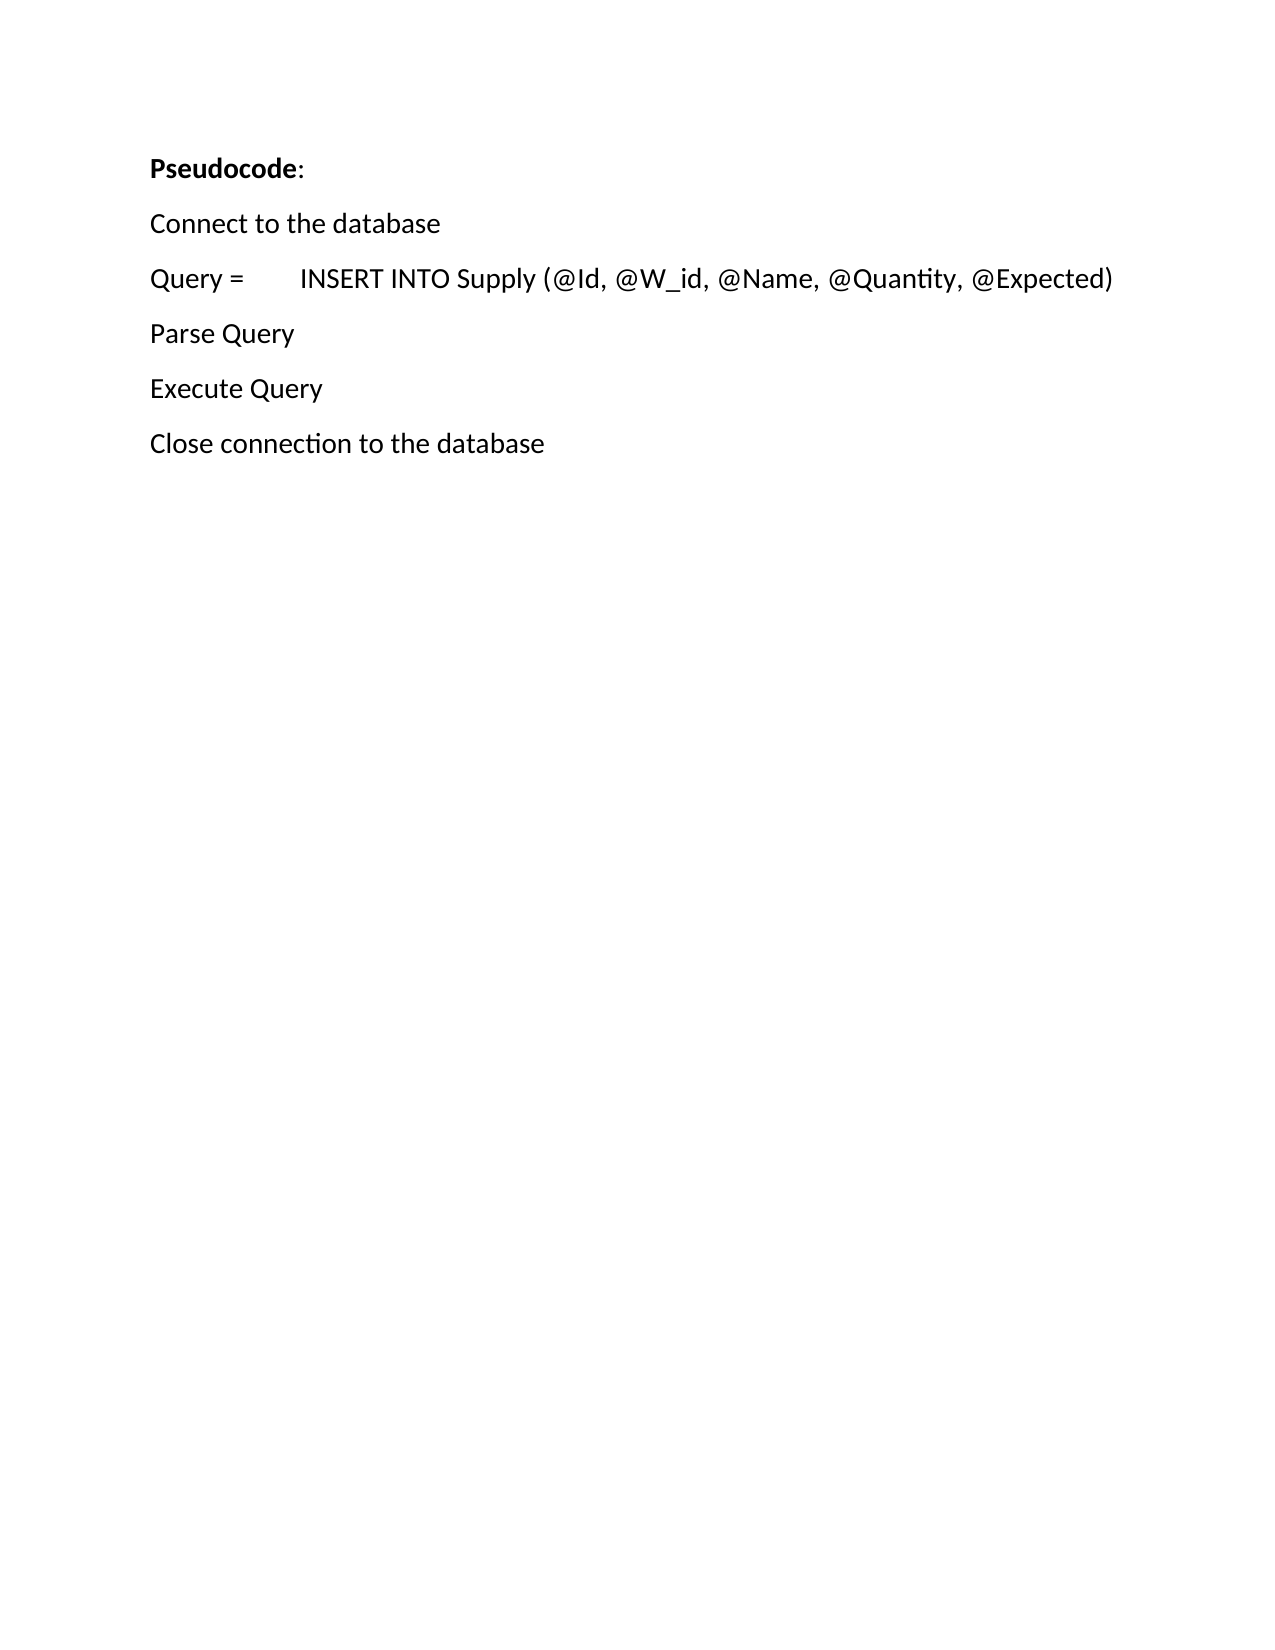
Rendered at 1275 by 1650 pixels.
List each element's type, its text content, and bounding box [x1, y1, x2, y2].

text Parse Query [150, 315, 1125, 351]
text Connect to the database [150, 205, 1125, 241]
text Query = INSERT INTO Supply (@Id, @W_id, @Name, @Quantity, @Expected) [150, 260, 1125, 296]
text Close connection to the database [150, 426, 1125, 461]
text Pseudocode: [150, 150, 1125, 186]
text Execute Query [150, 370, 1125, 406]
